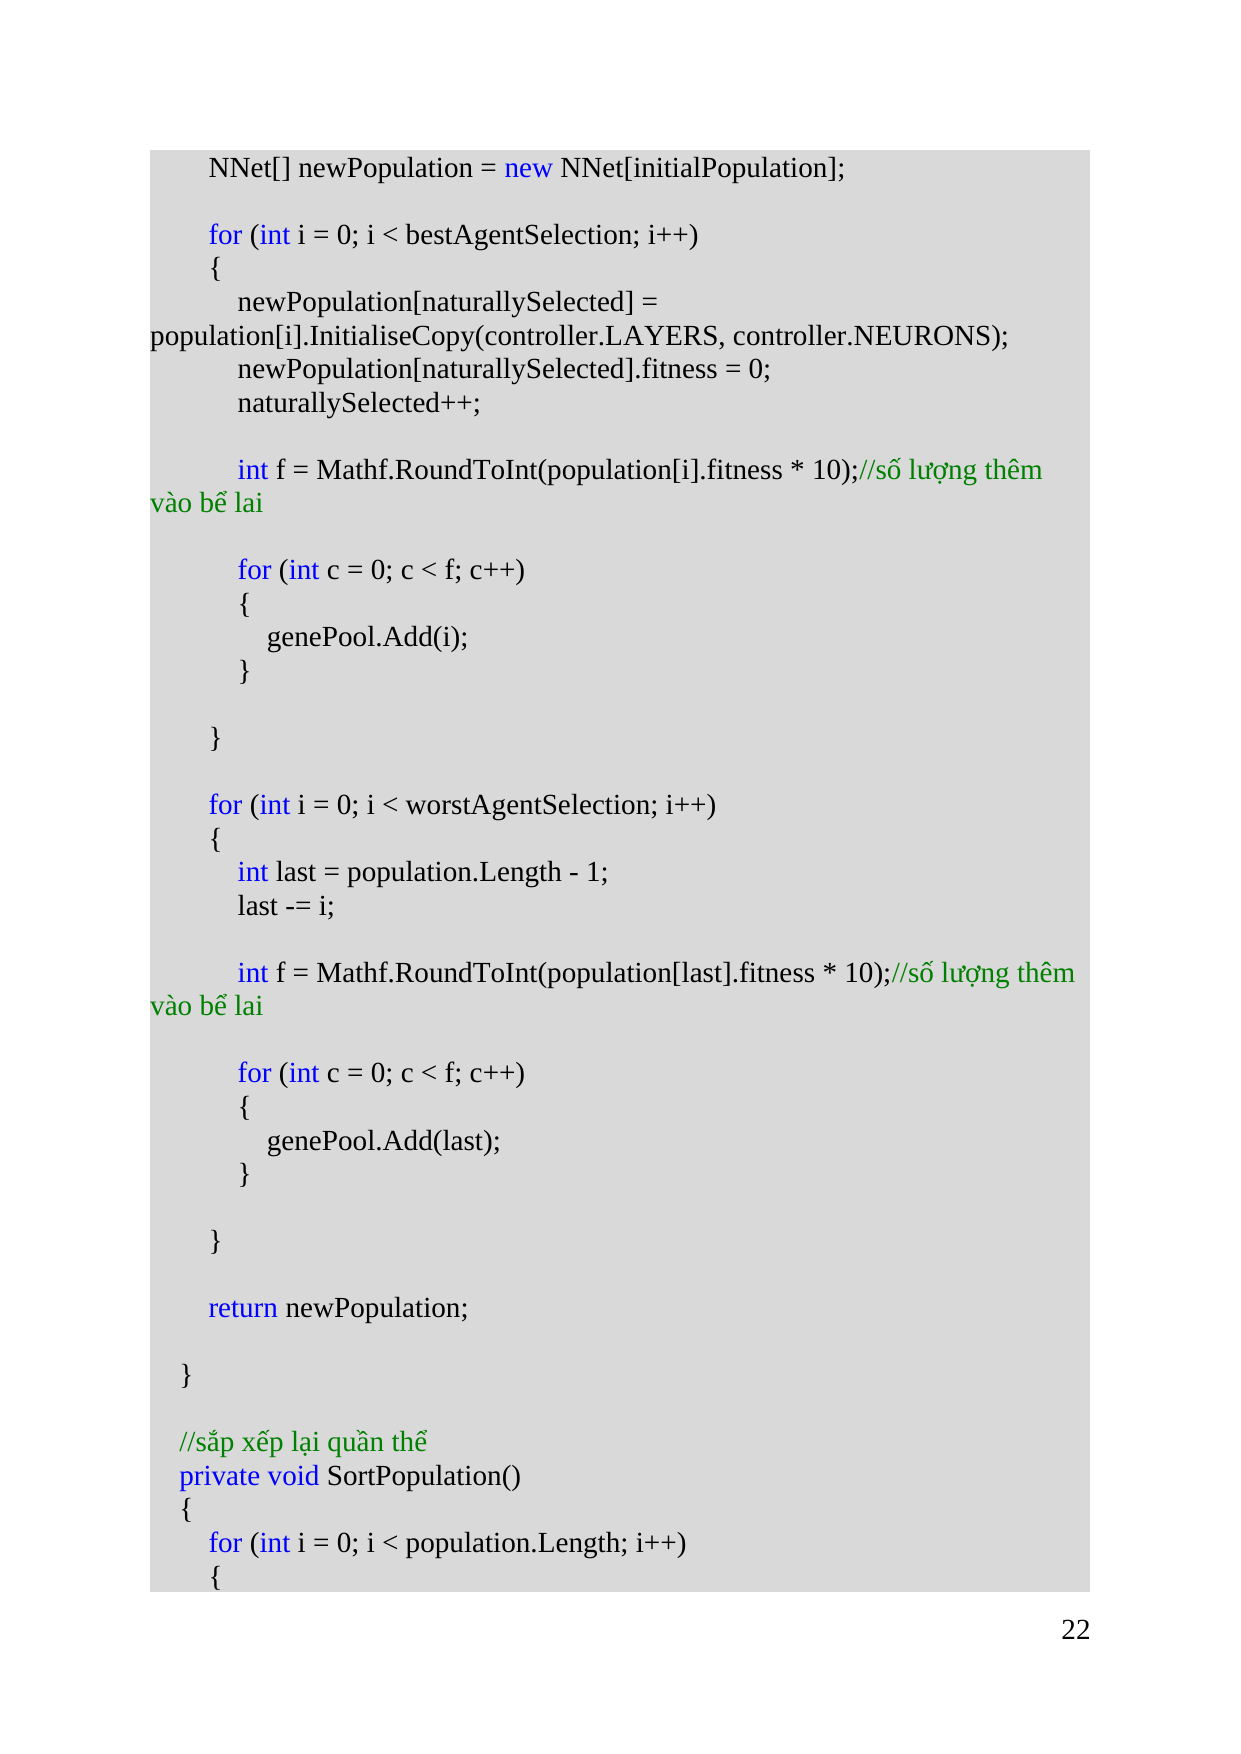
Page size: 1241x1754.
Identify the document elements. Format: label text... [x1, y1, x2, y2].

text { [150, 821, 1090, 854]
text } [150, 653, 1090, 687]
text for (int i = 0; i < worstAgentSelection; i++) [150, 787, 1090, 821]
text { [150, 1492, 1090, 1525]
text } [150, 720, 1090, 754]
text { [150, 586, 1090, 619]
text return newPopulation; [150, 1290, 1090, 1324]
text int f = Mathf.RoundToInt(population[i].fitness * 10);//số lượng thêm vào bể lai [150, 452, 1090, 519]
text //sắp xếp lại quần thể [150, 1424, 1090, 1458]
text genePool.Add(i); [150, 619, 1090, 653]
text } [150, 1357, 1090, 1391]
text { [150, 251, 1090, 284]
text for (int i = 0; i < population.Length; i++) [150, 1525, 1090, 1559]
text newPopulation[naturallySelected] = population[i].InitialiseCopy(controller.LAYERS, controller.NEURONS); [150, 284, 1090, 351]
text } [150, 1223, 1090, 1257]
text for (int i = 0; i < bestAgentSelection; i++) [150, 217, 1090, 251]
text private void SortPopulation() [150, 1458, 1090, 1492]
text { [150, 1559, 1090, 1592]
text genePool.Add(last); [150, 1123, 1090, 1156]
text last -= i; [150, 888, 1090, 921]
text } [150, 1156, 1090, 1190]
text NNet[] newPopulation = new NNet[initialPopulation]; [150, 150, 1090, 183]
text int last = population.Length - 1; [150, 854, 1090, 888]
text newPopulation[naturallySelected].fitness = 0; [150, 351, 1090, 385]
text for (int c = 0; c < f; c++) [150, 552, 1090, 586]
text naturallySelected++; [150, 385, 1090, 418]
text { [150, 1089, 1090, 1123]
text int f = Mathf.RoundToInt(population[last].fitness * 10);//số lượng thêm vào bể lai [150, 955, 1090, 1022]
text for (int c = 0; c < f; c++) [150, 1056, 1090, 1089]
